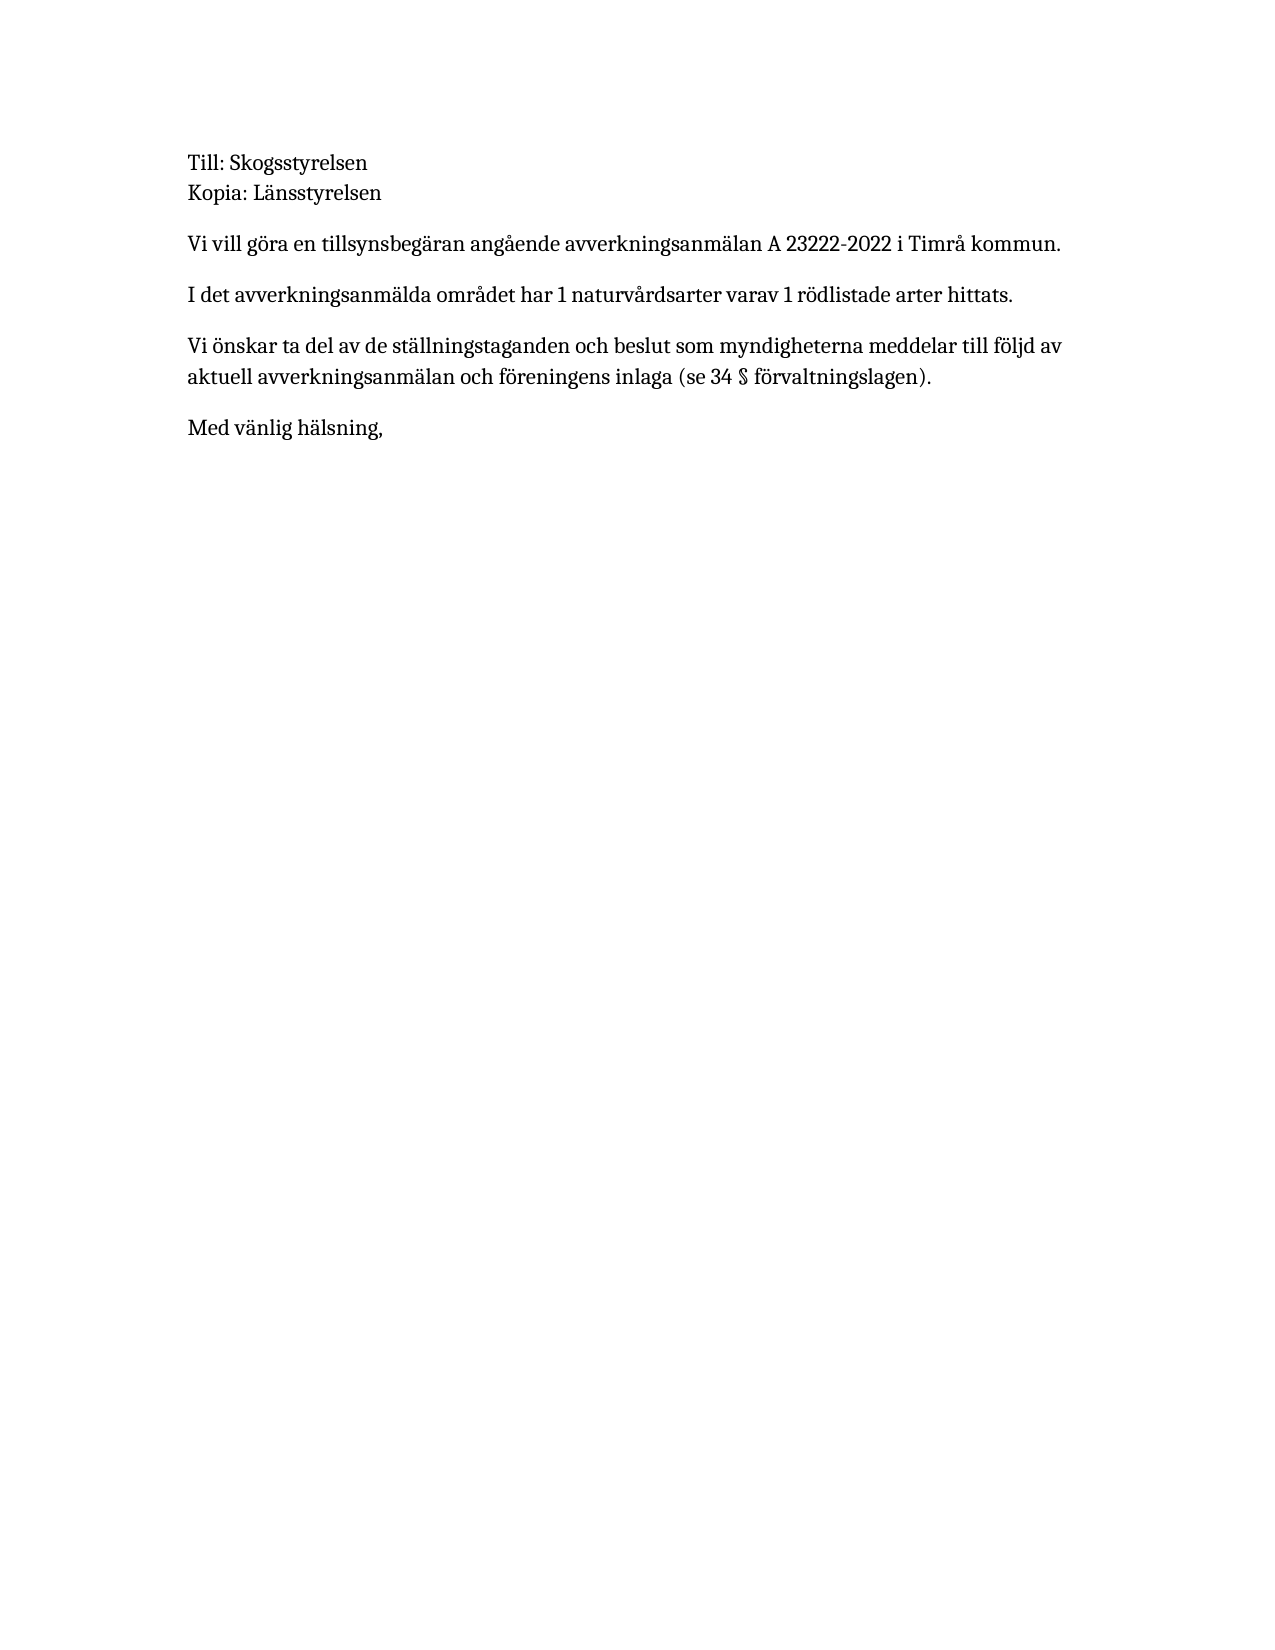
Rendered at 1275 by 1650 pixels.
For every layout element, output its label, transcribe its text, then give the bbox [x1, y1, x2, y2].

text Vi önskar ta del av de ställningstaganden och beslut som myndigheterna meddelar till följd av aktuell avverkningsanmälan och föreningens inlaga (se 34 § förvaltningslagen). [187, 333, 1087, 390]
text Med vänlig hälsning, [187, 414, 1087, 471]
text Till: Skogsstyrelsen Kopia: Länsstyrelsen [187, 150, 1087, 207]
text Vi vill göra en tillsynsbegäran angående avverkningsanmälan A 23222-2022 i Timrå kommun. [187, 231, 1087, 258]
text I det avverkningsanmälda området har 1 naturvårdsarter varav 1 rödlistade arter hittats. [187, 282, 1087, 309]
